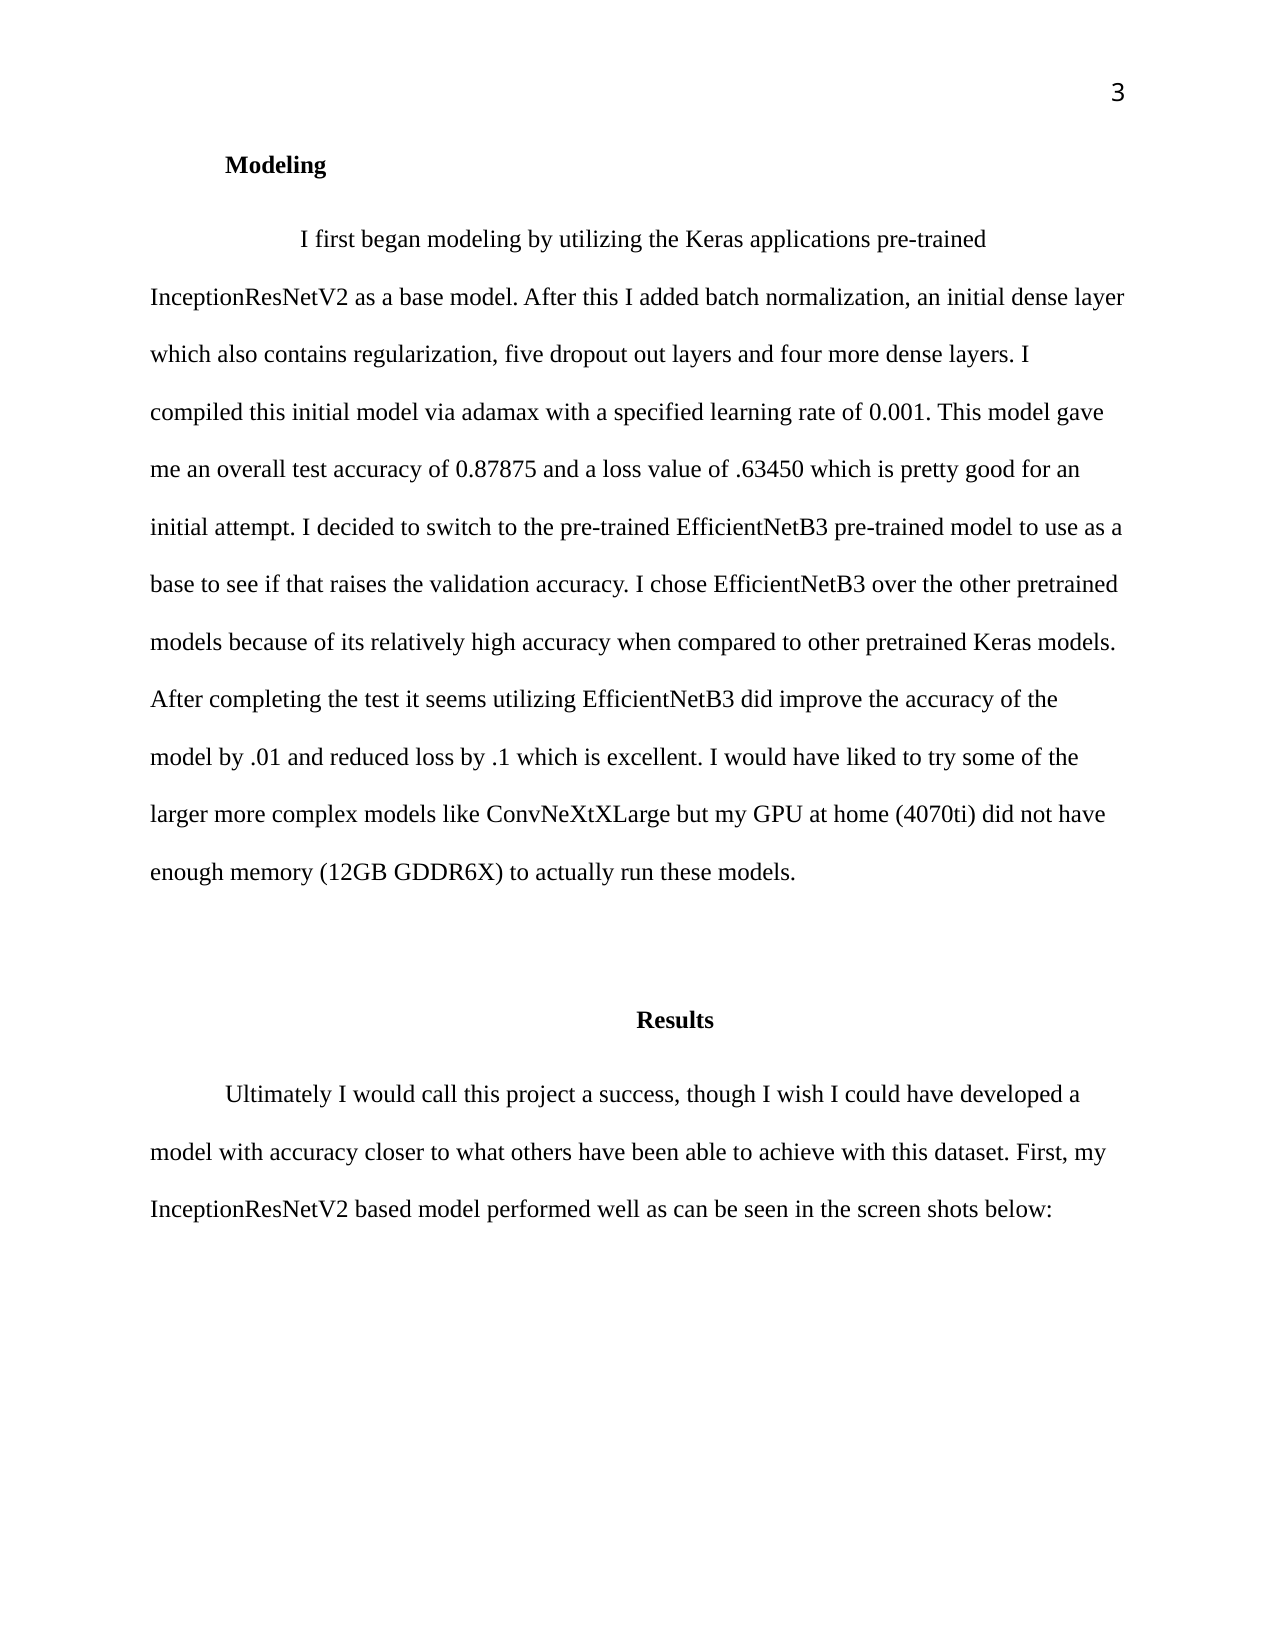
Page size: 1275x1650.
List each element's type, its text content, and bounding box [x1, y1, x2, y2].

text I first began modeling by utilizing the Keras applications pre-trained InceptionResNetV2 as a base model. After this I added batch normalization, an initial dense layer which also contains regularization, five dropout out layers and four more dense layers. I compiled this initial model via adamax with a specified learning rate of 0.001. This model gave me an overall test accuracy of 0.87875 and a loss value of .63450 which is pretty good for an initial attempt. I decided to switch to the pre-trained EfficientNetB3 pre-trained model to use as a base to see if that raises the validation accuracy. I chose EfficientNetB3 over the other pretrained models because of its relatively high accuracy when compared to other pretrained Keras models. After completing the test it seems utilizing EfficientNetB3 did improve the accuracy of the model by .01 and reduced loss by .1 which is excellent. I would have liked to try some of the larger more complex models like ConvNeXtXLarge but my GPU at home (4070ti) did not have enough memory (12GB GDDR6X) to actually run these models. [150, 224, 1125, 885]
text Results [150, 1005, 1125, 1034]
text Modeling [150, 150, 1125, 179]
text Ultimately I would call this project a success, though I wish I could have developed a model with accuracy closer to what others have been able to achieve with this dataset. First, my InceptionResNetV2 based model performed well as can be seen in the screen shots below: [150, 1079, 1125, 1223]
